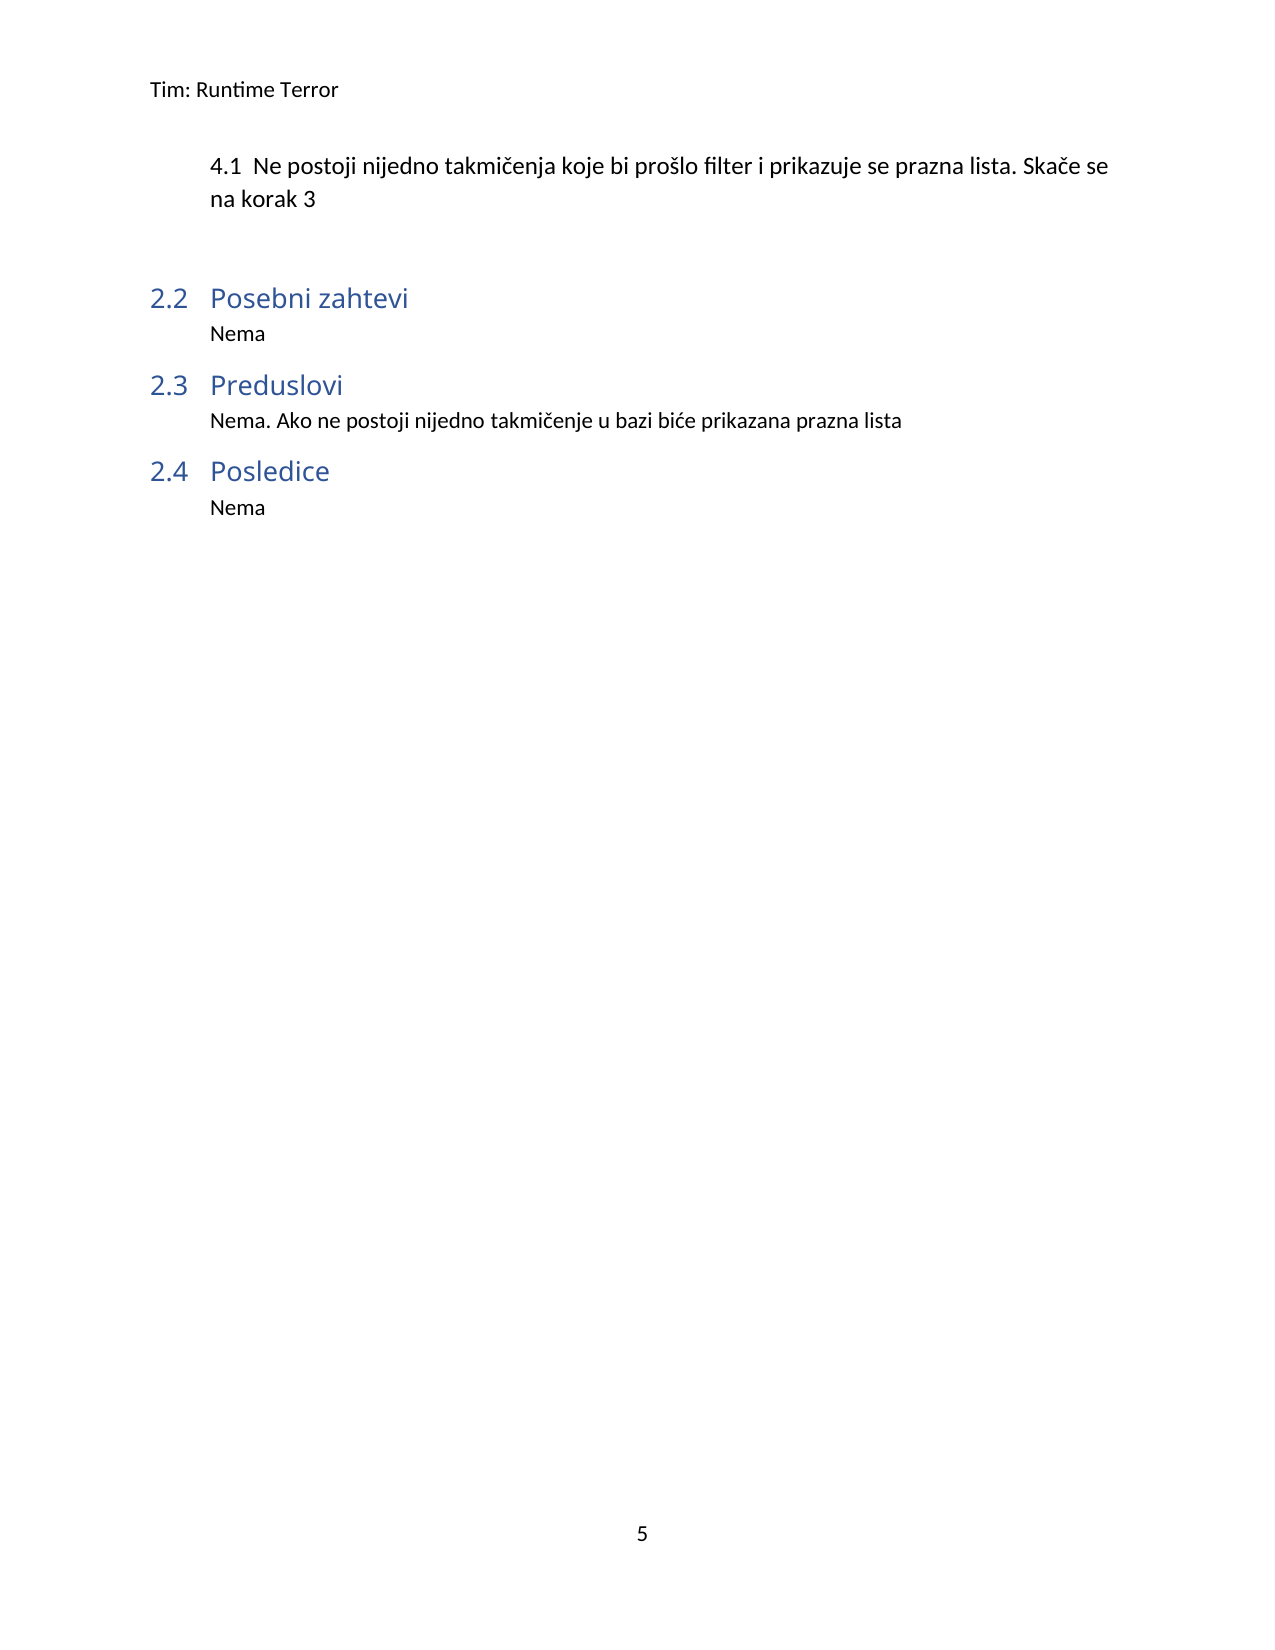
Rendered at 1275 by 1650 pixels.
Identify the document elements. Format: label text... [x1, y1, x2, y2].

text Nema [210, 319, 1134, 347]
subtitle Posebni zahtevi [150, 279, 1134, 316]
text 4.1 Ne postoji nijedno takmičenja koje bi prošlo filter i prikazuje se prazna lista. Skače se na korak 3 [210, 150, 1134, 213]
subtitle Posledice [150, 453, 1134, 490]
text Nema. Ako ne postoji nijedno takmičenje u bazi biće prikazana prazna lista [210, 406, 1134, 434]
text Nema [210, 493, 1134, 521]
subtitle Preduslovi [150, 366, 1134, 403]
